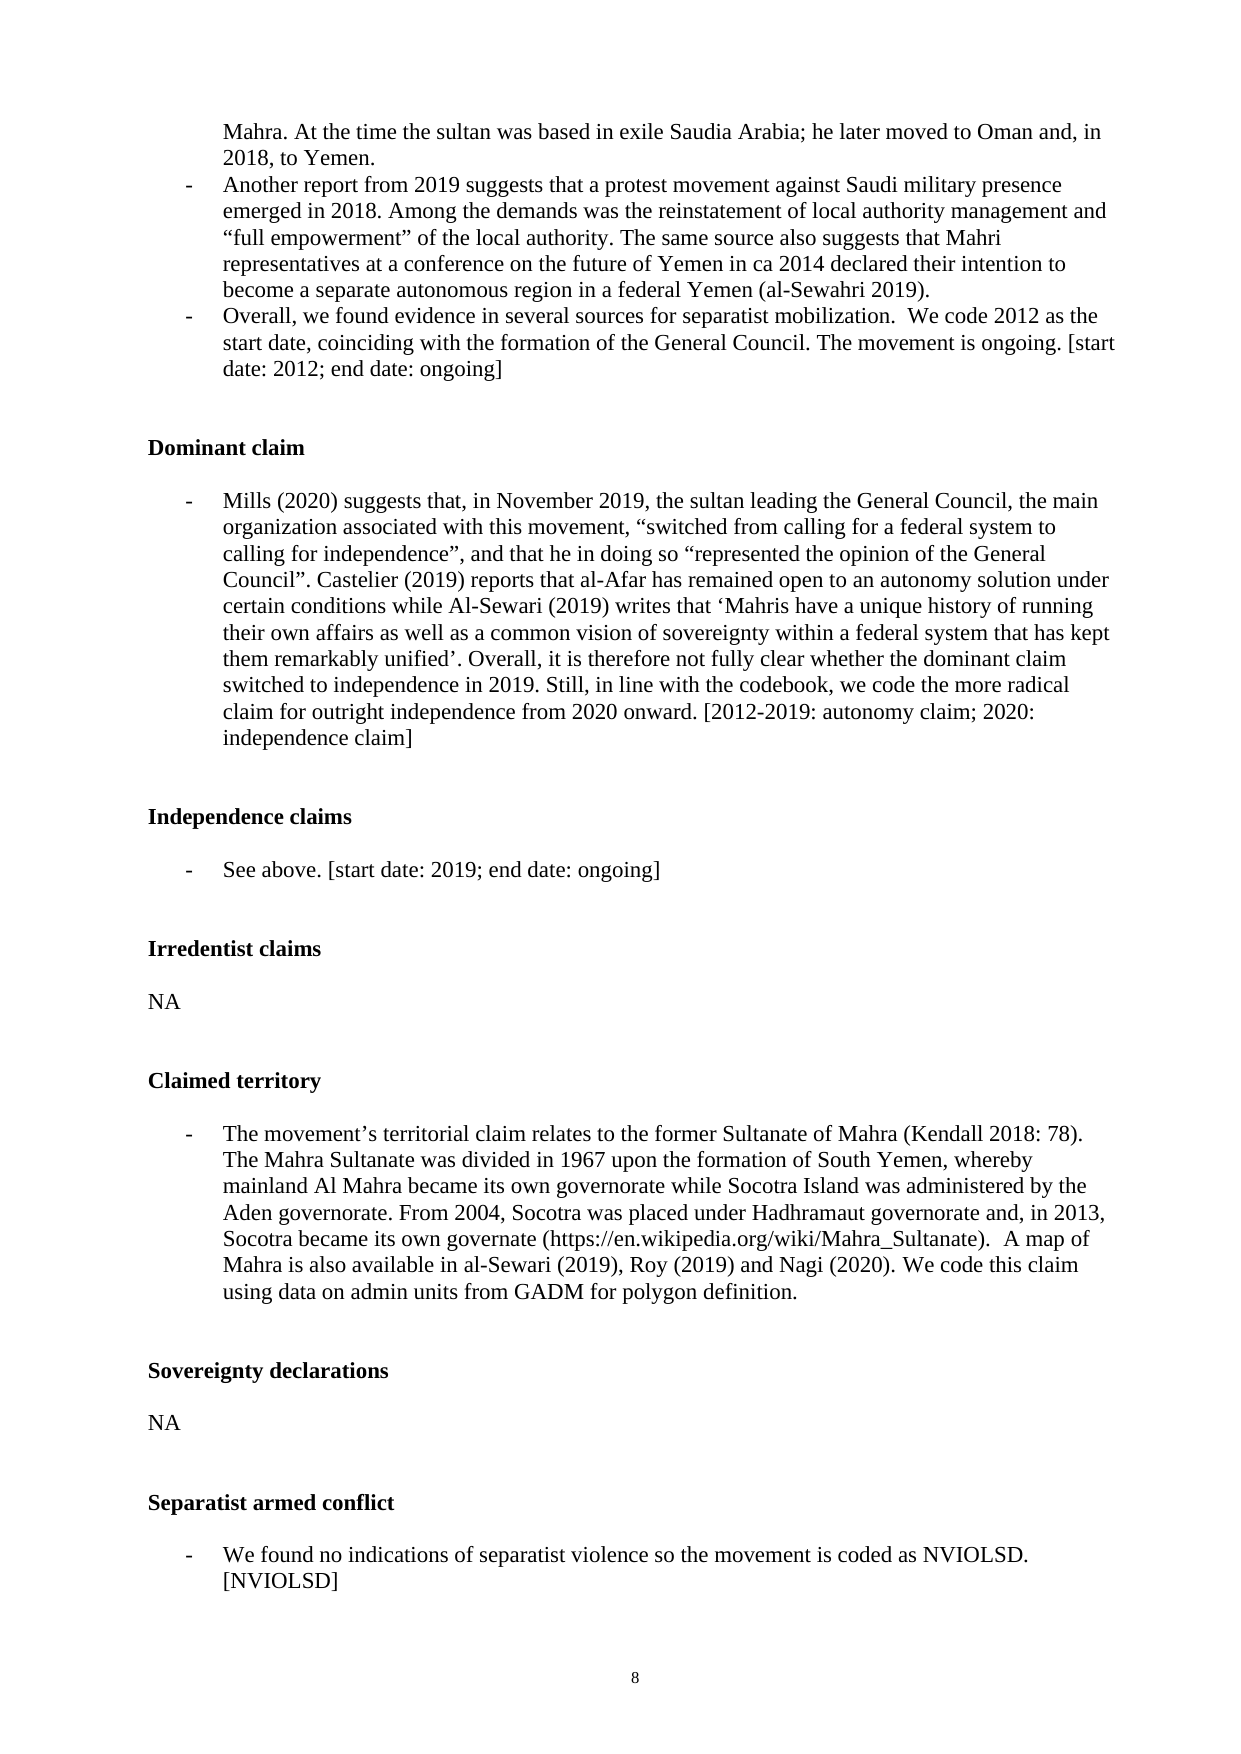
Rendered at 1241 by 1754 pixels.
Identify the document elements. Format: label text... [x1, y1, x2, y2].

text Independence claims [148, 803, 1122, 830]
text Separatist armed conflict [148, 1488, 1122, 1515]
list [185, 118, 1122, 171]
text Dominant claim [148, 434, 1122, 461]
list The movement’s territorial claim relates to the former Sultanate of Mahra (Kendall 2018: 78). The Mahra Sultanate was divided in 1967 upon the formation of South Yemen, whereby mainland Al Mahra became its own governorate while Socotra Island was administered by the Aden governorate. From 2004, Socotra was placed under Hadhramaut governorate and, in 2013, Socotra became its own governate (https://en.wikipedia.org/wiki/Mahra_Sultanate). A map of Mahra is also available in al-Sewari (2019), Roy (2019) and Nagi (2020). We code this claim using data on admin units from GADM for polygon definition. [185, 1119, 1122, 1304]
list Overall, we found evidence in several sources for separatist mobilization. We code 2012 as the start date, coinciding with the formation of the General Council. The movement is ongoing. [start date: 2012; end date: ongoing] [185, 303, 1122, 382]
text NA [148, 988, 1122, 1014]
text NA [148, 1409, 1122, 1436]
text Irredentist claims [148, 935, 1122, 961]
list Another report from 2019 suggests that a protest movement against Saudi military presence emerged in 2018. Among the demands was the reinstatement of local authority management and “full empowerment” of the local authority. The same source also suggests that Mahri representatives at a conference on the future of Yemen in ca 2014 declared their intention to become a separate autonomous region in a federal Yemen (al-Sewahri 2019). [185, 171, 1122, 303]
list See above. [start date: 2019; end date: ongoing] [185, 856, 1122, 882]
list We found no indications of separatist violence so the movement is coded as NVIOLSD. [NVIOLSD] [185, 1541, 1122, 1594]
text Sovereignty declarations [148, 1357, 1122, 1383]
list Mills (2020) suggests that, in November 2019, the sultan leading the General Council, the main organization associated with this movement, “switched from calling for a federal system to calling for independence”, and that he in doing so “represented the opinion of the General Council”. Castelier (2019) reports that al-Afar has remained open to an autonomy solution under certain conditions while Al-Sewari (2019) writes that ‘Mahris have a unique history of running their own affairs as well as a common vision of sovereignty within a federal system that has kept them remarkably unified’. Overall, it is therefore not fully clear whether the dominant claim switched to independence in 2019. Still, in line with the codebook, we code the more radical claim for outright independence from 2020 onward. [2012-2019: autonomy claim; 2020: independence claim] [185, 487, 1122, 751]
text Claimed territory [148, 1067, 1122, 1093]
